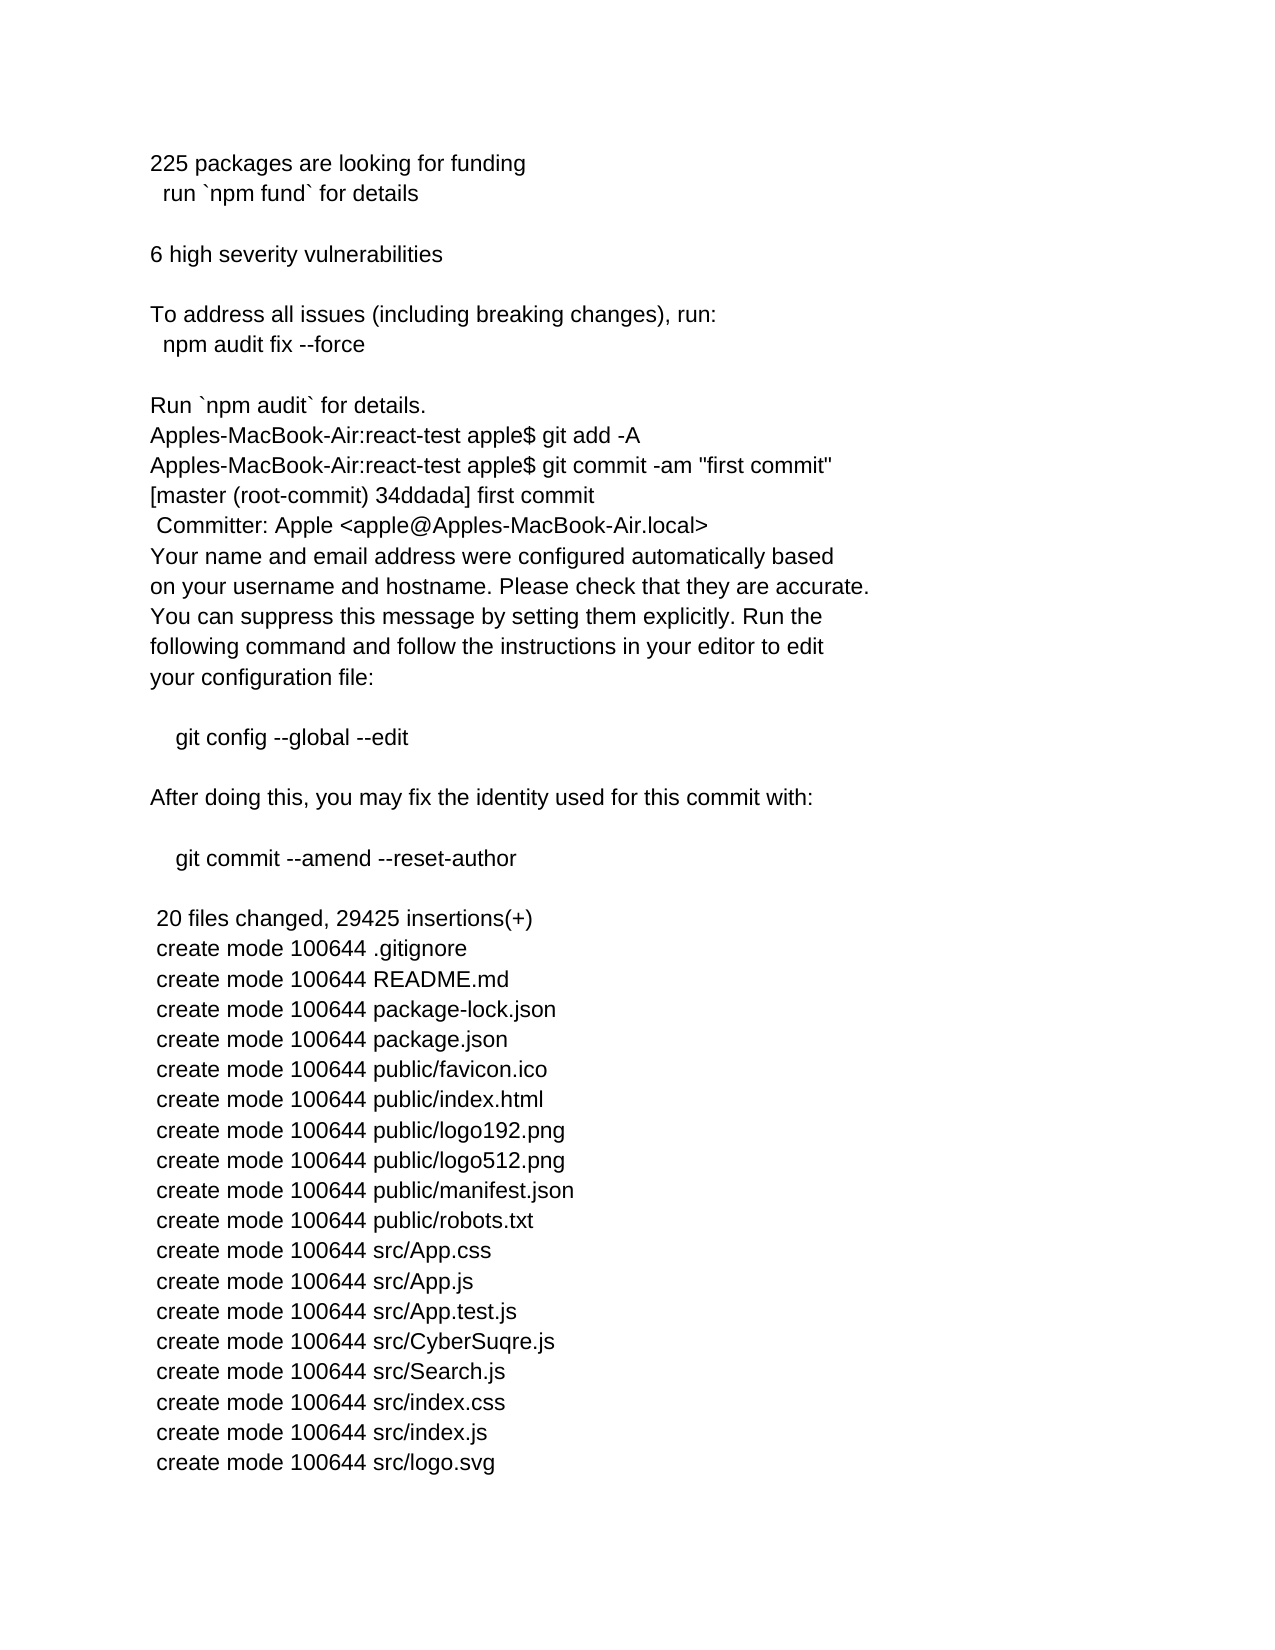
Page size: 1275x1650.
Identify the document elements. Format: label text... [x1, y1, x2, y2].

text create mode 100644 package.json [150, 1026, 1125, 1052]
text Your name and email address were configured automatically based [150, 543, 1125, 569]
text create mode 100644 public/robots.txt [150, 1207, 1125, 1234]
text create mode 100644 src/logo.svg [150, 1449, 1125, 1475]
text create mode 100644 public/logo192.png [150, 1117, 1125, 1143]
text 6 high severity vulnerabilities [150, 241, 1125, 267]
text create mode 100644 public/logo512.png [150, 1147, 1125, 1173]
text You can suppress this message by setting them explicitly. Run the [150, 603, 1125, 629]
text create mode 100644 public/favicon.ico [150, 1056, 1125, 1083]
text 225 packages are looking for funding [150, 150, 1125, 176]
text following command and follow the instructions in your editor to edit [150, 633, 1125, 660]
text 20 files changed, 29425 insertions(+) [150, 905, 1125, 932]
text Apples-MacBook-Air:react-test apple$ git commit -am "first commit" [150, 452, 1125, 478]
text on your username and hostname. Please check that they are accurate. [150, 573, 1125, 599]
text create mode 100644 .gitignore [150, 935, 1125, 962]
text your configuration file: [150, 663, 1125, 690]
text To address all issues (including breaking changes), run: [150, 301, 1125, 327]
text create mode 100644 public/index.html [150, 1086, 1125, 1113]
text Apples-MacBook-Air:react-test apple$ git add -A [150, 422, 1125, 448]
text create mode 100644 src/Search.js [150, 1358, 1125, 1385]
text git commit --amend --reset-author [150, 845, 1125, 871]
text create mode 100644 src/App.test.js [150, 1298, 1125, 1324]
text create mode 100644 package-lock.json [150, 996, 1125, 1022]
text create mode 100644 public/manifest.json [150, 1177, 1125, 1203]
text run `npm fund` for details [150, 180, 1125, 207]
text create mode 100644 src/App.js [150, 1268, 1125, 1294]
text Committer: Apple <apple@Apples-MacBook-Air.local> [150, 512, 1125, 539]
text create mode 100644 src/CyberSuqre.js [150, 1328, 1125, 1354]
text git config --global --edit [150, 724, 1125, 750]
text create mode 100644 src/App.css [150, 1237, 1125, 1264]
text npm audit fix --force [150, 331, 1125, 358]
text After doing this, you may fix the identity used for this commit with: [150, 784, 1125, 811]
text [master (root-commit) 34ddada] first commit [150, 482, 1125, 509]
text create mode 100644 README.md [150, 966, 1125, 992]
text create mode 100644 src/index.js [150, 1419, 1125, 1445]
text Run `npm audit` for details. [150, 392, 1125, 418]
text create mode 100644 src/index.css [150, 1388, 1125, 1415]
